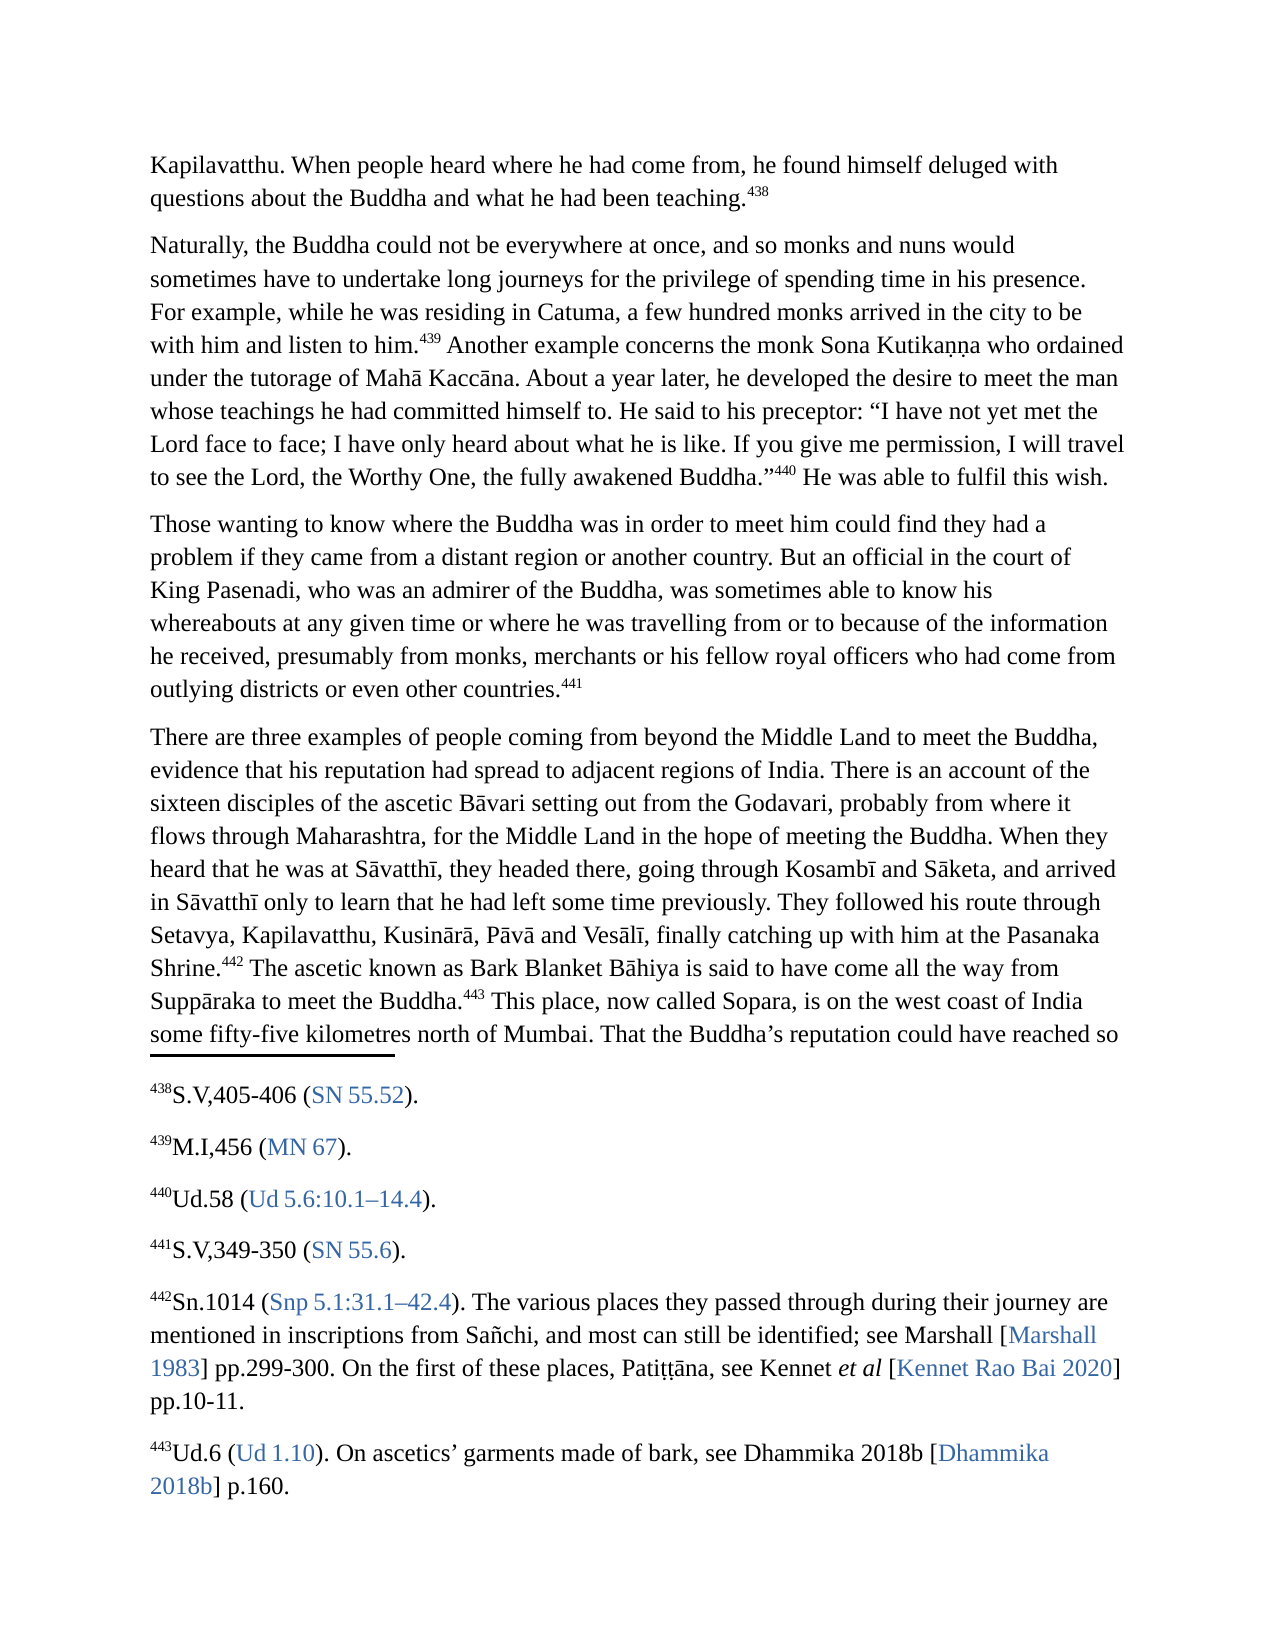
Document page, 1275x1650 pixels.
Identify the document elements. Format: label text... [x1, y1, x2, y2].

text There are three examples of people coming from beyond the Middle Land to meet the Buddha, evidence that his reputation had spread to adjacent regions of India. There is an account of the sixteen disciples of the ascetic Bāvari setting out from the Godavari, probably from where it flows through Maharashtra, for the Middle Land in the hope of meeting the Buddha. When they heard that he was at Sāvatthī, they headed there, going through Kosambī and Sāketa, and arrived in Sāvatthī only to learn that he had left some time previously. They followed his route through Setavya, Kapilavatthu, Kusinārā, Pāvā and Vesālī, finally catching up with him at the Pasanaka Shrine. The ascetic known as Bark Blanket Bāhiya is said to have come all the way from Suppāraka to meet the Buddha. This place, now called Sopara, is on the west coast of India some fifty-five kilometres north of Mumbai. That the Buddha’s reputation could have reached so far and that Bāhiya could have travelled such a distance, some 1300 kilometres, is not as far-fetched as it might first seem. Suppāraka was a major seaport and the terminus of the Dakkhinapātha, the great highway that started at Kosambī, and was already a major emporium by the fifth century BCE. Merchants may well have brought news of the Buddha to Suppāraka, and Bāhiya may well have travelled to the Middle Land with a merchant caravan headed there. Another story tells of the monk Soṇa, who came all the way from the kingdom of Avanti to meet the Buddha. Avanti was a kingdom to the south of the Middle Land, linked to it by the Dakkhiṇāpatha. These stories indicate just how mobile the ascetics of the time could be. [150, 722, 1125, 1048]
text Naturally, the Buddha could not be everywhere at once, and so monks and nuns would sometimes have to undertake long journeys for the privilege of spending time in his presence. For example, while he was residing in Catuma, a few hundred monks arrived in the city to be with him and listen to him. Another example concerns the monk Sona Kutikaṇṇa who ordained under the tutorage of Mahā Kaccāna. About a year later, he developed the desire to meet the man whose teachings he had committed himself to. He said to his preceptor: “I have not yet met the Lord face to face; I have only heard about what he is like. If you give me permission, I will travel to see the Lord, the Worthy One, the fully awakened Buddha.” He was able to fulfil this wish. [150, 231, 1125, 491]
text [150, 150, 1125, 212]
text Those wanting to know where the Buddha was in order to meet him could find they had a problem if they came from a distant region or another country. But an official in the court of King Pasenadi, who was an admirer of the Buddha, was sometimes able to know his whereabouts at any given time or where he was travelling from or to because of the information he received, presumably from monks, merchants or his fellow royal officers who had come from outlying districts or even other countries. [150, 509, 1125, 703]
